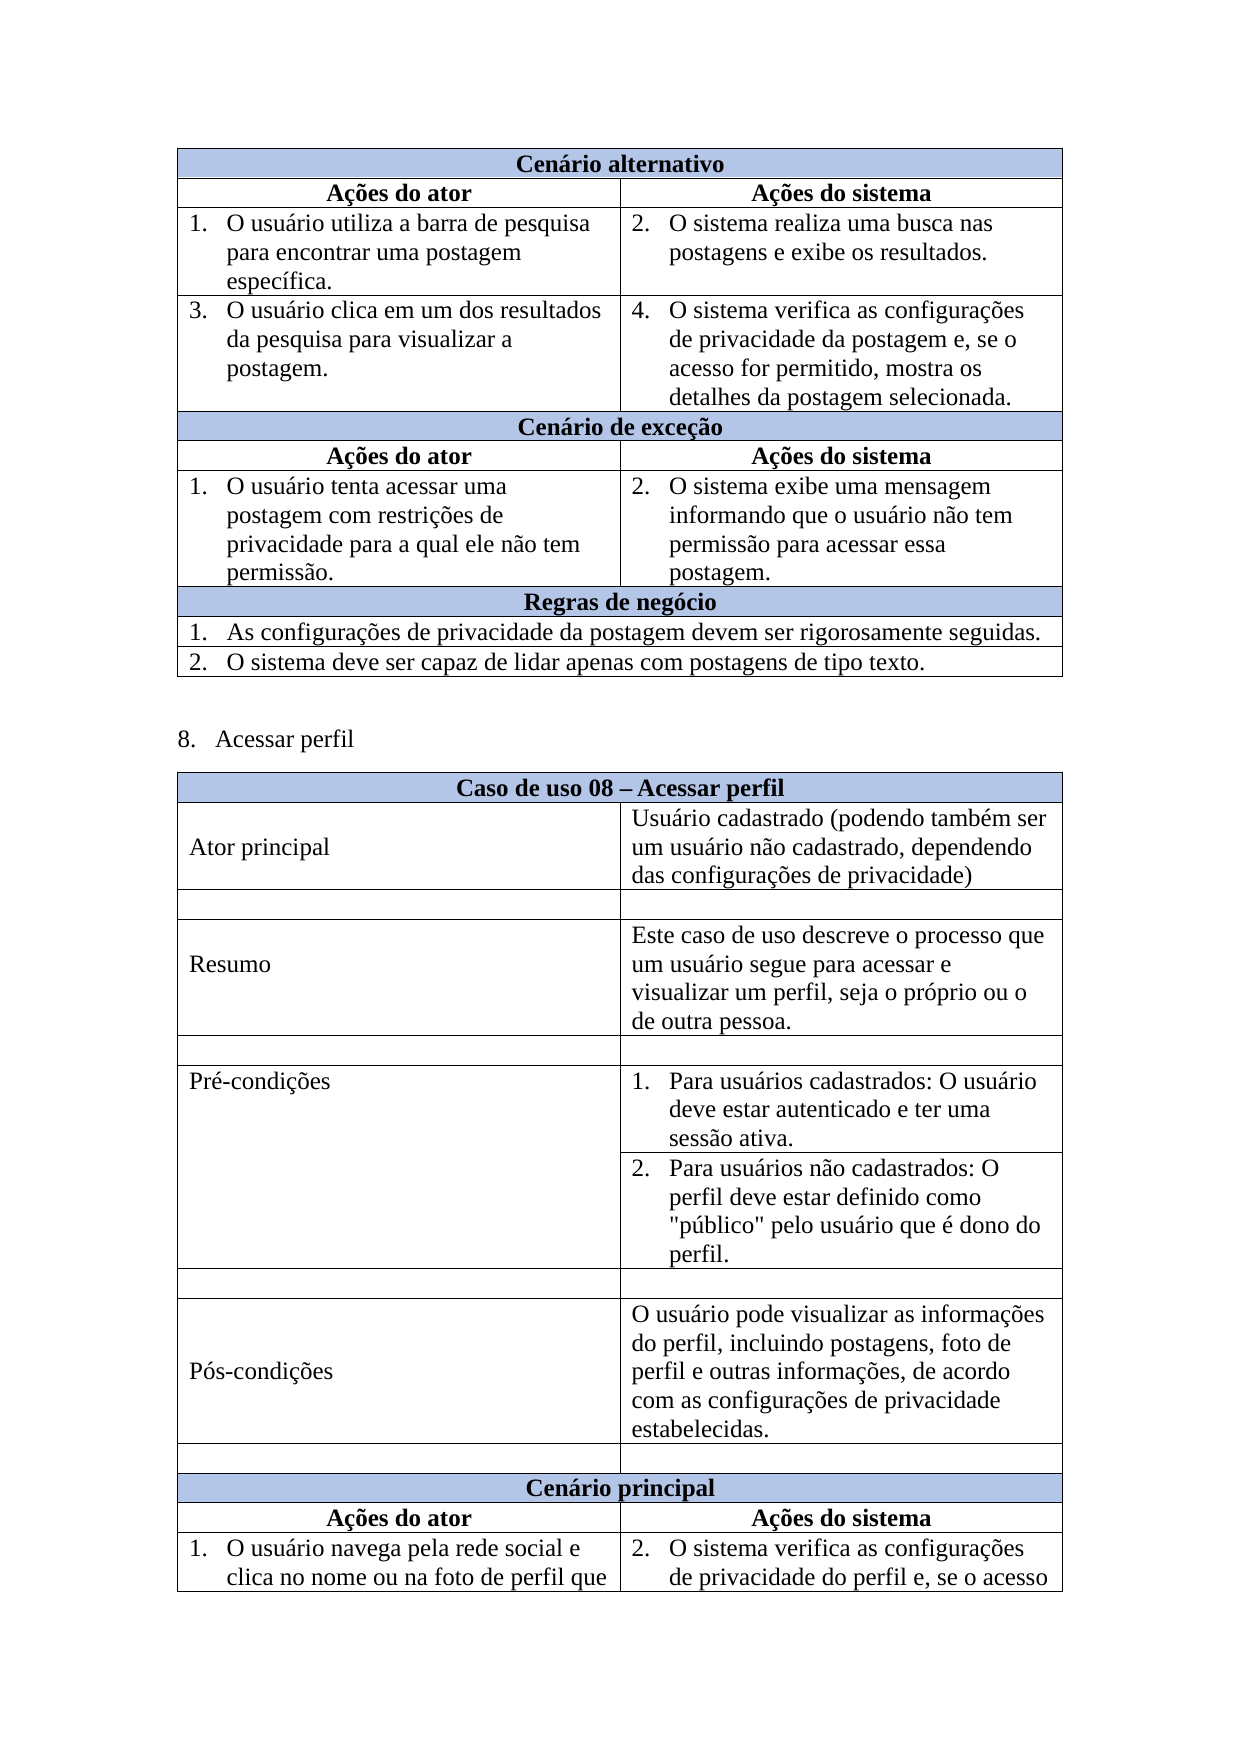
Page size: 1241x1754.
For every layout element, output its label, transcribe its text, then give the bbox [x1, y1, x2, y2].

table_cell Para usuários não cadastrados: O perfil deve estar definido como "público" pelo usuário que é dono do perfil. [621, 1153, 1062, 1268]
table_cell O sistema deve ser capaz de lidar apenas com postagens de tipo texto. [178, 647, 1062, 676]
table_cell Ações do ator [178, 441, 620, 470]
table_cell [621, 1444, 1062, 1472]
table_cell Ações do sistema [621, 441, 1062, 470]
table_cell O sistema verifica as configurações de privacidade da postagem e, se o acesso for permitido, mostra os detalhes da postagem selecionada. [621, 296, 1062, 411]
table_cell O sistema realiza uma busca nas postagens e exibe os resultados. [621, 208, 1062, 294]
table_cell Para usuários cadastrados: O usuário deve estar autenticado e ter uma sessão ativa. [621, 1066, 1062, 1152]
table_cell Resumo [178, 920, 620, 1035]
table_cell O usuário utiliza a barra de pesquisa para encontrar uma postagem específica. [178, 208, 620, 294]
table_cell [621, 890, 1062, 919]
table_cell Ações do ator [178, 1503, 620, 1532]
table_cell Ações do sistema [621, 179, 1062, 207]
table_cell [621, 1269, 1062, 1298]
table_cell [178, 1269, 620, 1298]
table_cell O sistema exibe uma mensagem informando que o usuário não tem permissão para acessar essa postagem. [621, 471, 1062, 586]
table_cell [178, 1533, 620, 1591]
table_cell [178, 1036, 620, 1065]
table_cell O usuário tenta acessar uma postagem com restrições de privacidade para a qual ele não tem permissão. [178, 471, 620, 586]
table_cell Pós-condições [178, 1299, 620, 1443]
table_cell [621, 1036, 1062, 1065]
table_cell As configurações de privacidade da postagem devem ser rigorosamente seguidas. [178, 617, 1062, 646]
table_cell [178, 1444, 620, 1472]
table_cell Usuário cadastrado (podendo também ser um usuário não cadastrado, dependendo das configurações de privacidade) [621, 803, 1062, 889]
table_cell Ações do sistema [621, 1503, 1062, 1532]
table_cell [178, 890, 620, 919]
table_cell O usuário pode visualizar as informações do perfil, incluindo postagens, foto de perfil e outras informações, de acordo com as configurações de privacidade estabelecidas. [621, 1299, 1062, 1443]
table_cell Este caso de uso descreve o processo que um usuário segue para acessar e visualizar um perfil, seja o próprio ou o de outra pessoa. [621, 920, 1062, 1035]
table_cell Pré-condições [178, 1066, 620, 1268]
table_cell Cenário alternativo [178, 149, 1062, 177]
table_cell Cenário de exceção [178, 412, 1062, 440]
table_cell Ações do ator [178, 179, 620, 207]
list Acessar perfil [177, 724, 1063, 753]
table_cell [621, 1533, 1062, 1591]
table_cell Regras de negócio [178, 587, 1062, 616]
table_header Caso de uso 08 – Acessar perfil [178, 773, 1062, 802]
table_cell O usuário clica em um dos resultados da pesquisa para visualizar a postagem. [178, 296, 620, 411]
table_cell Ator principal [178, 803, 620, 889]
table_cell Cenário principal [178, 1474, 1062, 1502]
